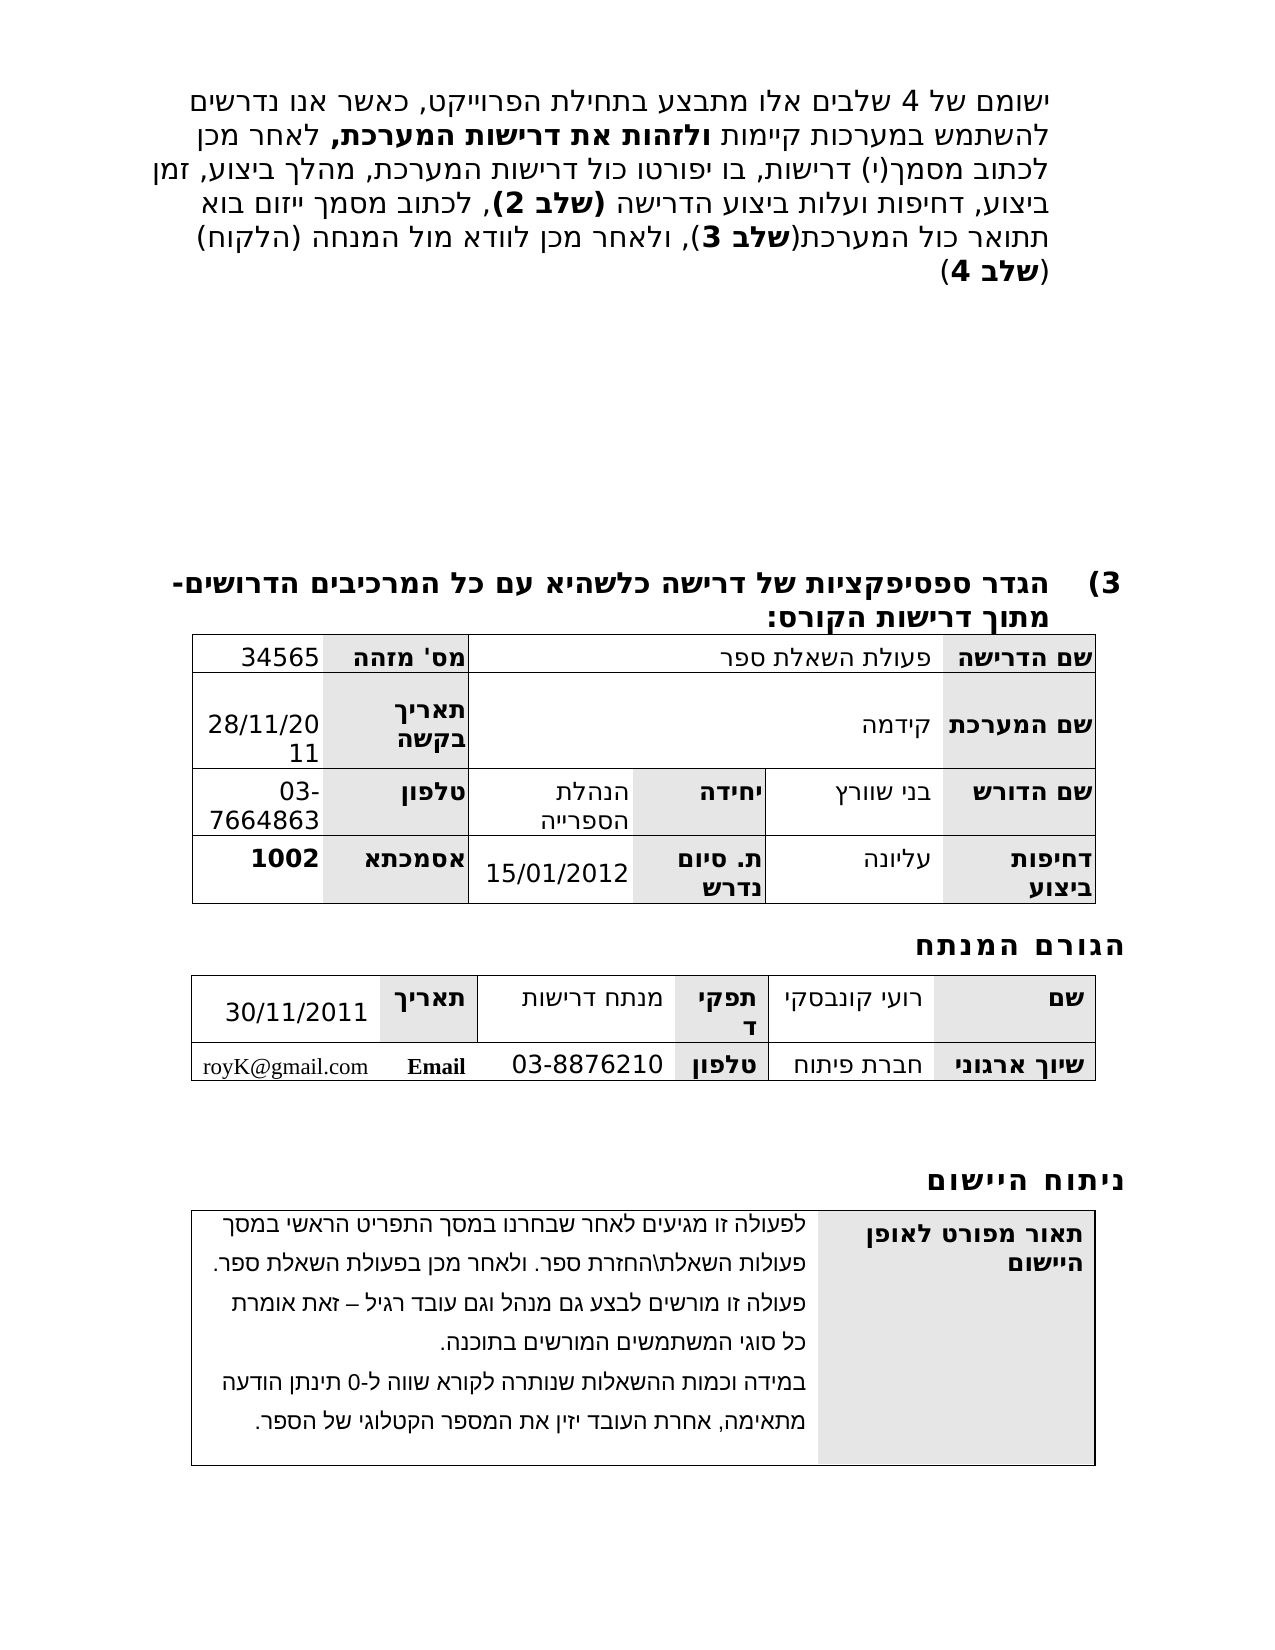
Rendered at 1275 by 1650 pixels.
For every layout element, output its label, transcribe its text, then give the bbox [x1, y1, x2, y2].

table_header ‏30/11/2011 [192, 976, 380, 1042]
list הגדר ספסיפקציות של דרישה כלשהיא עם כל המרכיבים הדרושים- מתוך דרישות הקורס: [150, 566, 1087, 634]
table_cell אסמכתא [323, 836, 468, 903]
table_header מס' מזהה [323, 635, 468, 672]
subtitle ניתוח היישום [150, 1164, 1125, 1197]
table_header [192, 1211, 818, 1464]
table_header רועי קונבסקי [769, 976, 934, 1042]
table_cell בני שוורץ [766, 769, 942, 835]
subtitle הגורם המנתח [150, 929, 1125, 962]
table_cell 1002 [193, 836, 323, 903]
table_cell ‏15/01/2012 [469, 836, 632, 903]
table_cell ת. סיום נדרש [633, 836, 765, 903]
table_cell תאריך בקשה [323, 673, 468, 768]
table_cell חברת פיתוח [769, 1043, 934, 1080]
table_header שם הדרישה [943, 635, 1095, 672]
table_cell עליונה [766, 836, 942, 903]
table_header תאריך [380, 976, 477, 1042]
table_header 34565 [193, 635, 323, 672]
table_header מנתח דרישות [478, 976, 675, 1042]
table_cell Email [380, 1043, 477, 1080]
table_cell טלפון [323, 769, 468, 835]
table_cell דחיפות ביצוע [943, 836, 1095, 903]
table_cell יחידה [633, 769, 765, 835]
list ישומם של 4 שלבים אלו מתבצע בתחילת הפרוייקט, כאשר אנו נדרשים להשתמש במערכות קיימות ולזהות את דרישות המערכת, לאחר מכן לכתוב מסמך(י) דרישות, בו יפורטו כול דרישות המערכת, מהלך ביצוע, זמן ביצוע, דחיפות ועלות ביצוע הדרישה (שלב 2), לכתוב מסמך ייזום בוא תתואר כול המערכת(שלב 3), ולאחר מכן לוודא מול המנחה (הלקוח) (שלב 4) [150, 84, 1050, 288]
table_cell 03-8876210 [477, 1043, 675, 1080]
table_cell שם הדורש [943, 769, 1095, 835]
table_cell ‏28/11/2011 [193, 673, 323, 768]
table_cell שיוך ארגוני [934, 1043, 1095, 1080]
table_cell שם המערכת [943, 673, 1095, 768]
table_cell קידמה [469, 673, 942, 768]
table_header שם [934, 976, 1095, 1042]
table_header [818, 1211, 1094, 1464]
table_cell הנהלת הספרייה [469, 769, 632, 835]
table_cell royK@gmail.com [192, 1043, 380, 1080]
table_header פעולת השאלת ספר [469, 635, 942, 672]
table_header תפקיד [675, 976, 768, 1042]
table_cell 03-7664863 [193, 769, 323, 835]
table_cell טלפון [675, 1043, 768, 1080]
